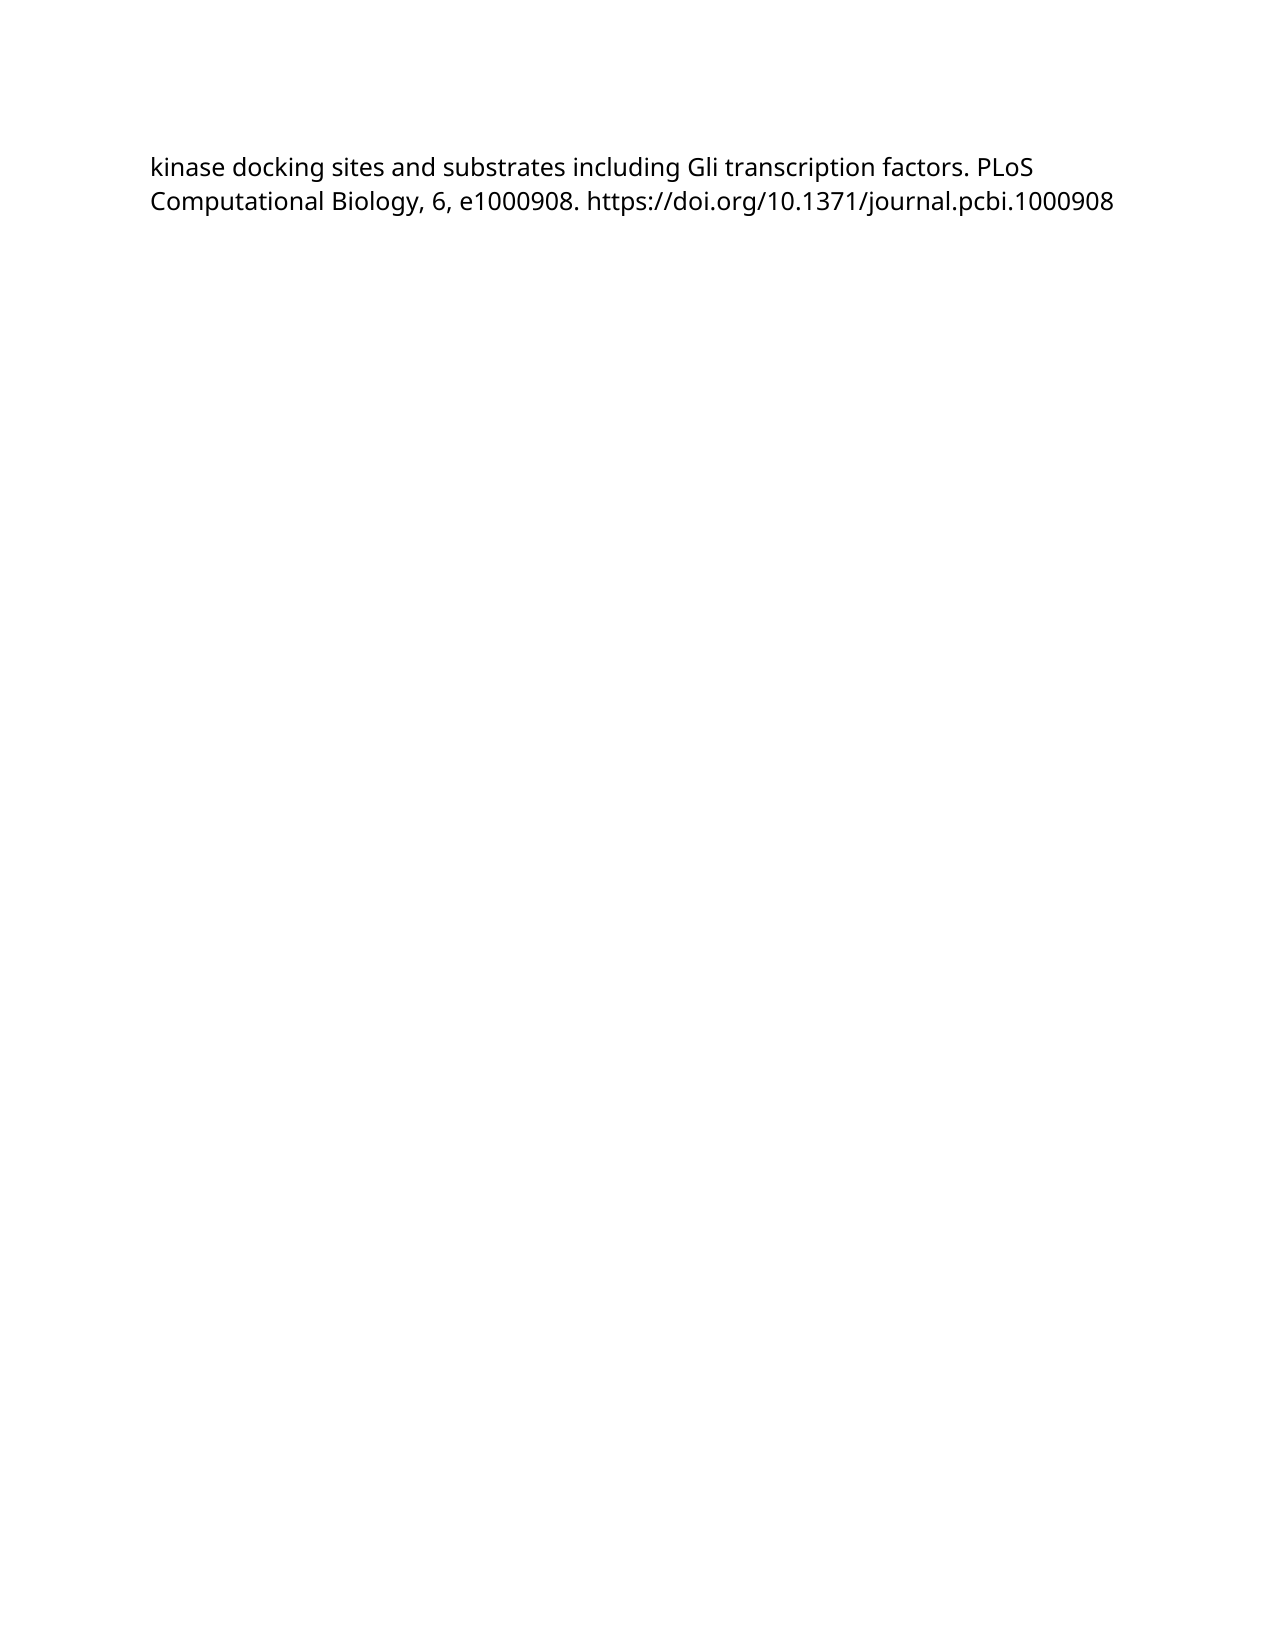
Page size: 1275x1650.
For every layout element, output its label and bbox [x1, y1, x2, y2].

text [150, 150, 1125, 218]
